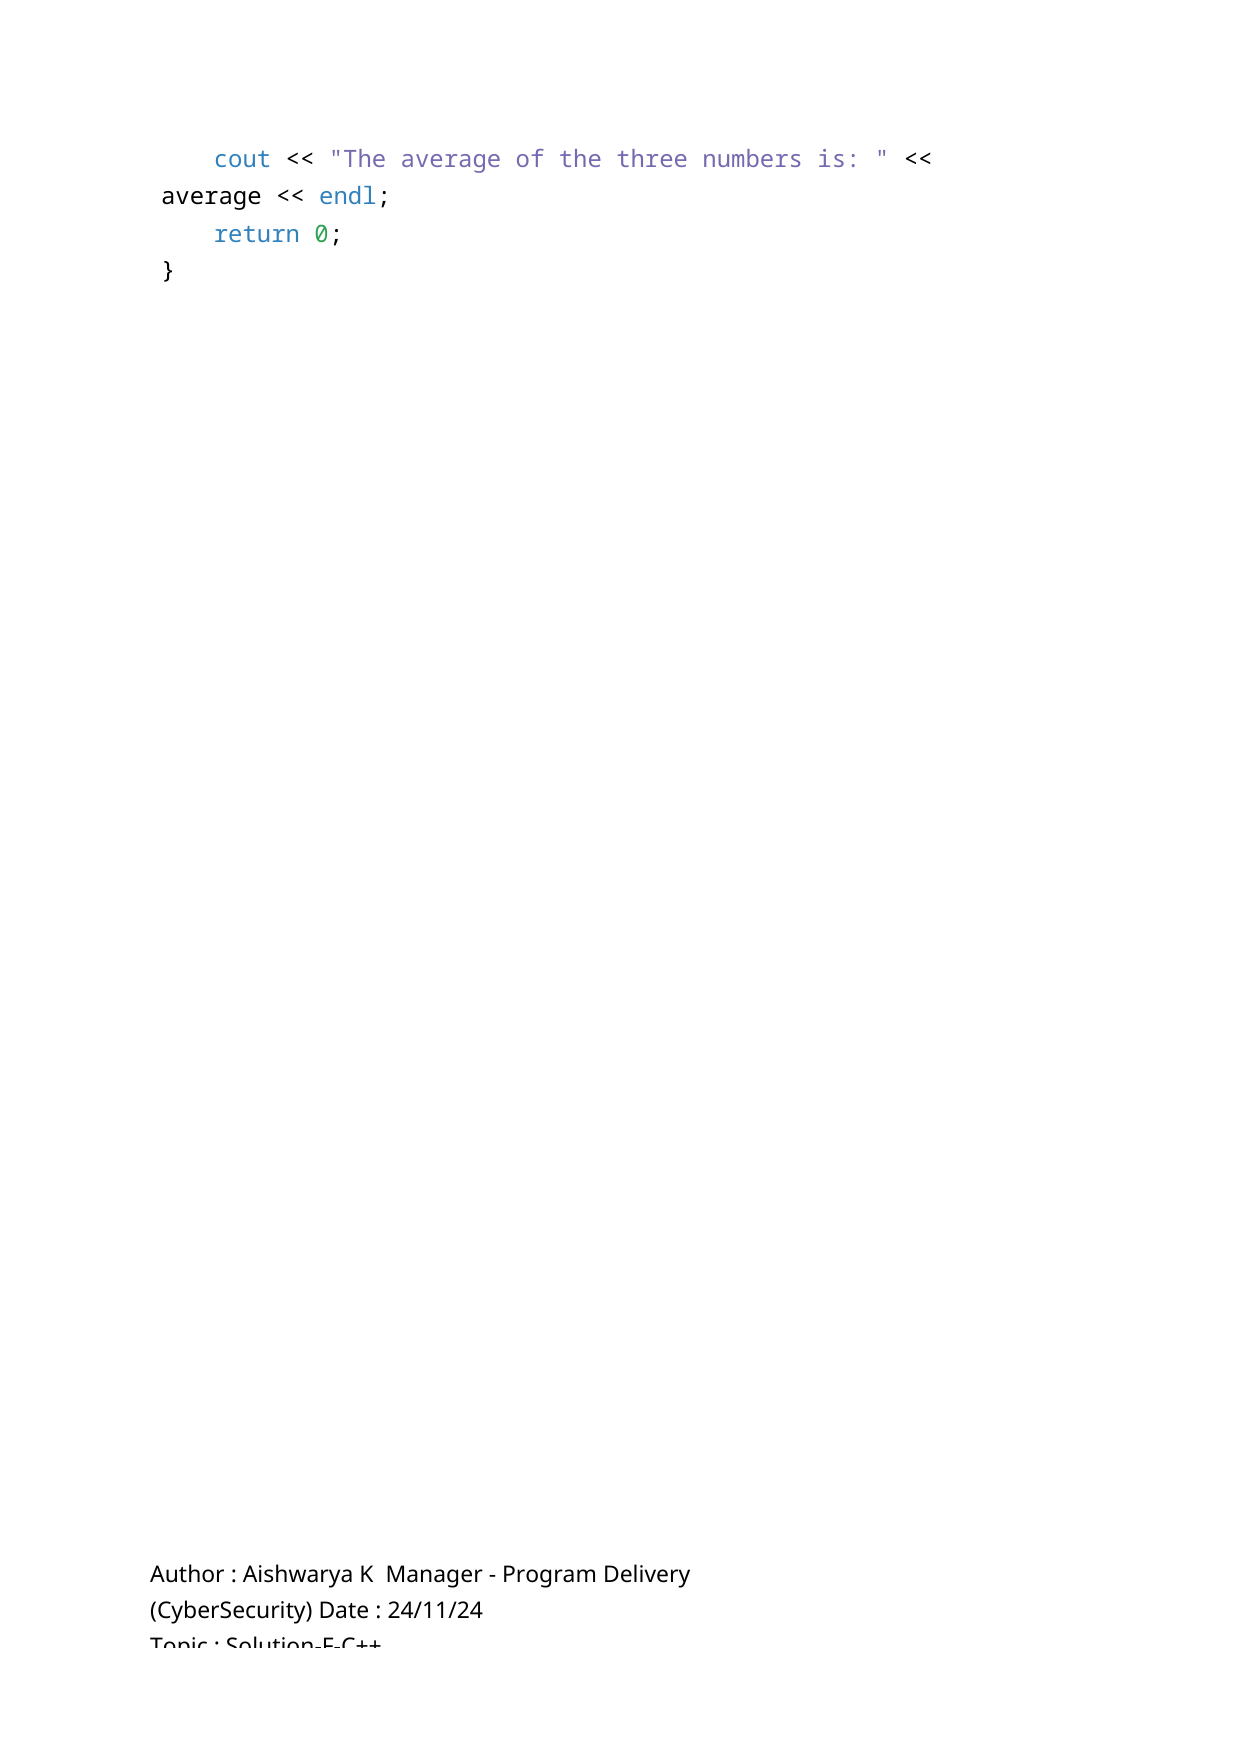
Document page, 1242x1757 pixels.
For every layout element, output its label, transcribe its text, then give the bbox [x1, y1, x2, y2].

text } [161, 253, 1081, 286]
text return 0; [213, 216, 1081, 249]
text cout << "The average of the three numbers is: " << average << endl; [161, 142, 1019, 212]
